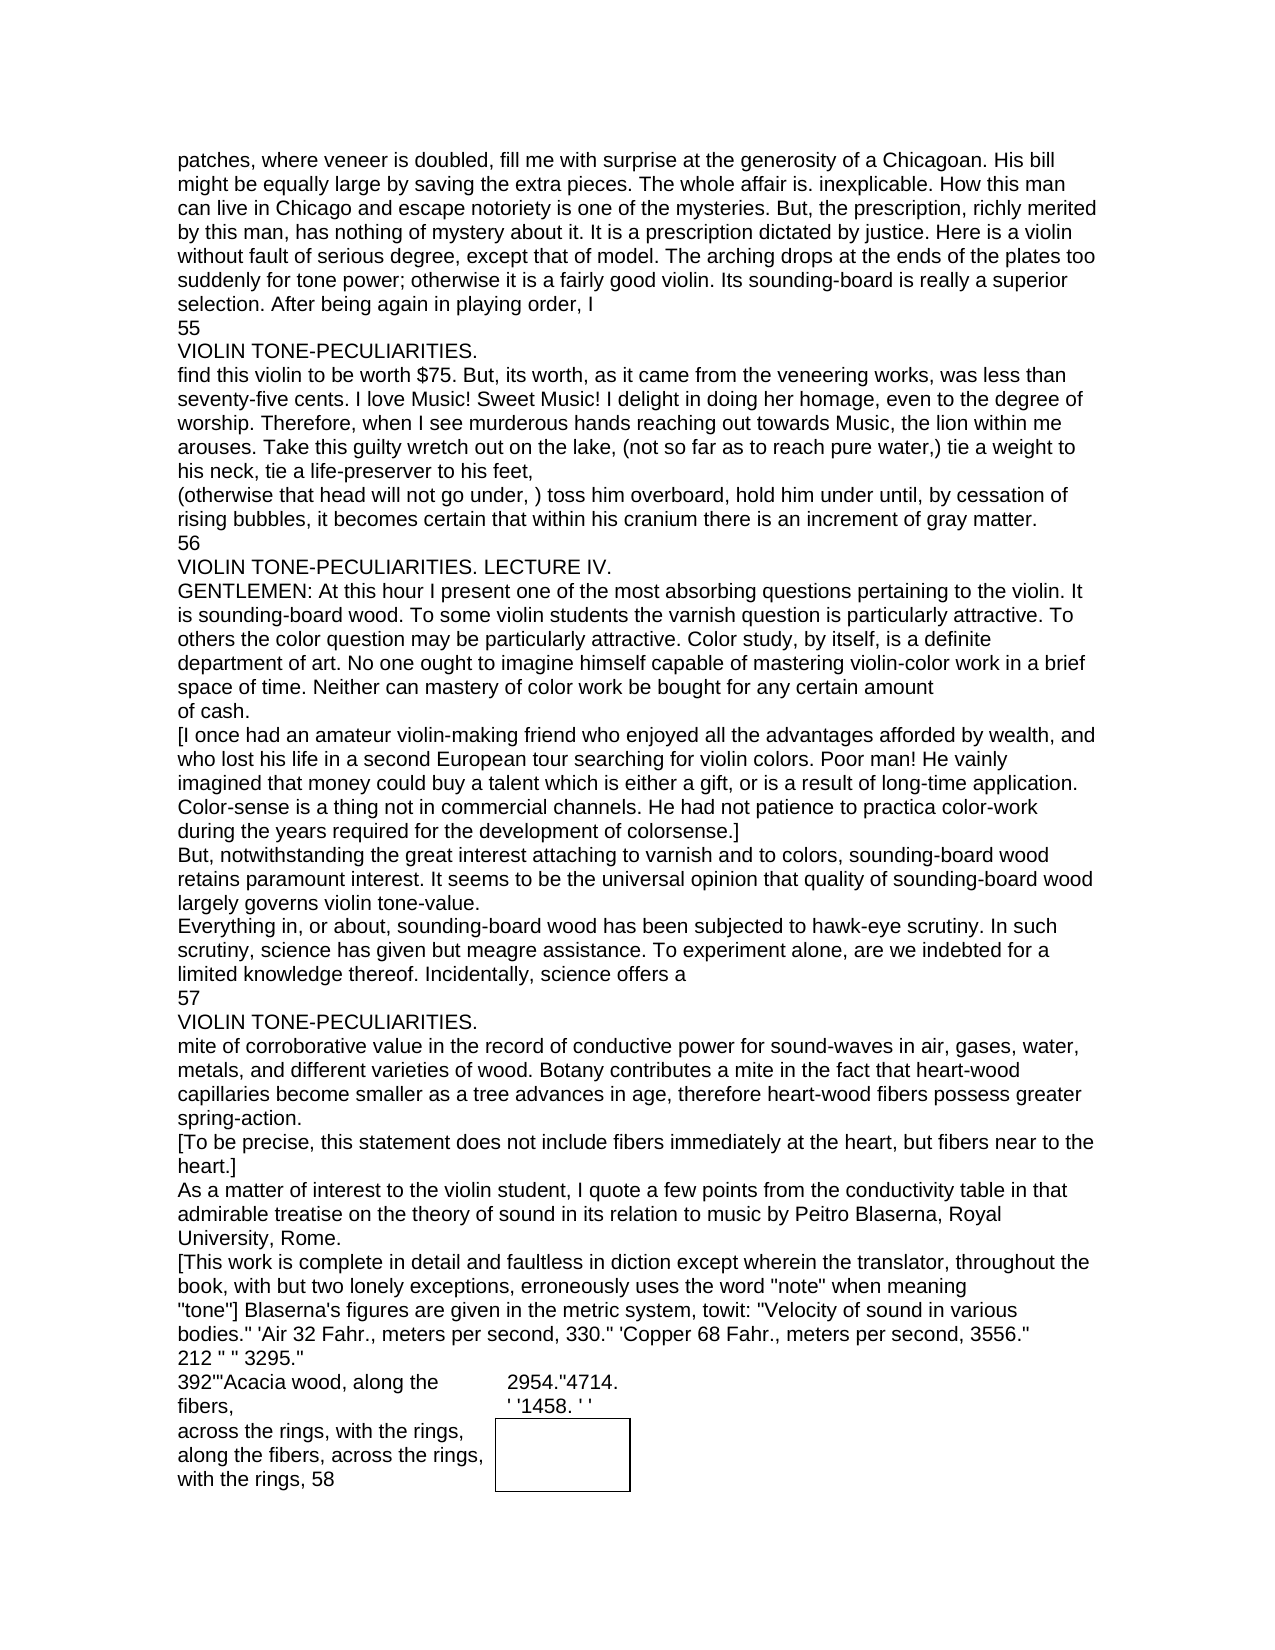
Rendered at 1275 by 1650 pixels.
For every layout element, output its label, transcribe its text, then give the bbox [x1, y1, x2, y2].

text GENTLEMEN: At this hour I present one of the most absorbing questions pertaining to the violin. It is sounding-board wood. To some violin students the varnish question is particularly attractive. To others the color question may be particularly attractive. Color study, by itself, is a definite department of art. No one ought to imagine himself capable of mastering violin-color work in a brief space of time. Neither can mastery of color work be bought for any certain amount [177, 579, 1098, 699]
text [177, 148, 1098, 315]
text 55 [177, 315, 1098, 339]
text mite of corroborative value in the record of conductive power for sound-waves in air, gases, water, metals, and different varieties of wood. Botany contributes a mite in the fact that heart-wood capillaries become smaller as a tree advances in age, therefore heart-wood fibers possess greater spring-action. [177, 1034, 1098, 1130]
text VIOLIN TONE-PECULIARITIES. [177, 1010, 1098, 1034]
text [I once had an amateur violin-making friend who enjoyed all the advantages afforded by wealth, and who lost his life in a second European tour searching for violin colors. Poor man! He vainly imagined that money could buy a talent which is either a gift, or is a result of long-time application. Color-sense is a thing not in commercial channels. He had not patience to practica color-work during the years required for the development of colorsense.] [177, 723, 1098, 842]
text [This work is complete in detail and faultless in diction except wherein the translator, throughout the book, with but two lonely exceptions, erroneously uses the word "note" when meaning [177, 1250, 1098, 1298]
text of cash. [177, 699, 1098, 723]
text (otherwise that head will not go under, ) toss him overboard, hold him under until, by cessation of rising bubbles, it becomes certain that within his cranium there is an increment of gray matter. [177, 483, 1098, 531]
text 57 [177, 986, 1098, 1010]
text [To be precise, this statement does not include fibers immediately at the heart, but fibers near to the heart.] [177, 1130, 1098, 1178]
text VIOLIN TONE-PECULIARITIES. [177, 339, 1098, 363]
text 212 " " 3295." [177, 1346, 1098, 1369]
text 56 [177, 531, 1098, 555]
table_header 392"'Acacia wood, along the fibers, [166, 1370, 496, 1417]
text But, notwithstanding the great interest attaching to varnish and to colors, sounding-board wood retains paramount interest. It seems to be the universal opinion that quality of sounding-board wood largely governs violin tone-value. [177, 842, 1098, 914]
table_cell [496, 1419, 629, 1491]
text find this violin to be worth $75. But, its worth, as it came from the veneering works, was less than seventy-five cents. I love Music! Sweet Music! I delight in doing her homage, even to the degree of worship. Therefore, when I see murderous hands reaching out towards Music, the lion within me arouses. Take this guilty wretch out on the lake, (not so far as to reach pure water,) tie a weight to his neck, tie a life-preserver to his feet, [177, 363, 1098, 483]
text "tone"] Blaserna's figures are given in the metric system, towit: "Velocity of sound in various bodies." 'Air 32 Fahr., meters per second, 330." 'Copper 68 Fahr., meters per second, 3556." [177, 1298, 1098, 1346]
table_header 2954."4714. ' '1458. ' ' [496, 1370, 630, 1417]
table_cell across the rings, with the rings, along the fibers, across the rings, with the rings, 58 [166, 1418, 495, 1491]
text VIOLIN TONE-PECULIARITIES. LECTURE IV. [177, 555, 1098, 579]
text Everything in, or about, sounding-board wood has been subjected to hawk-eye scrutiny. In such scrutiny, science has given but meagre assistance. To experiment alone, are we indebted for a limited knowledge thereof. Incidentally, science offers a [177, 914, 1098, 986]
text As a matter of interest to the violin student, I quote a few points from the conductivity table in that admirable treatise on the theory of sound in its relation to music by Peitro Blaserna, Royal University, Rome. [177, 1178, 1098, 1250]
